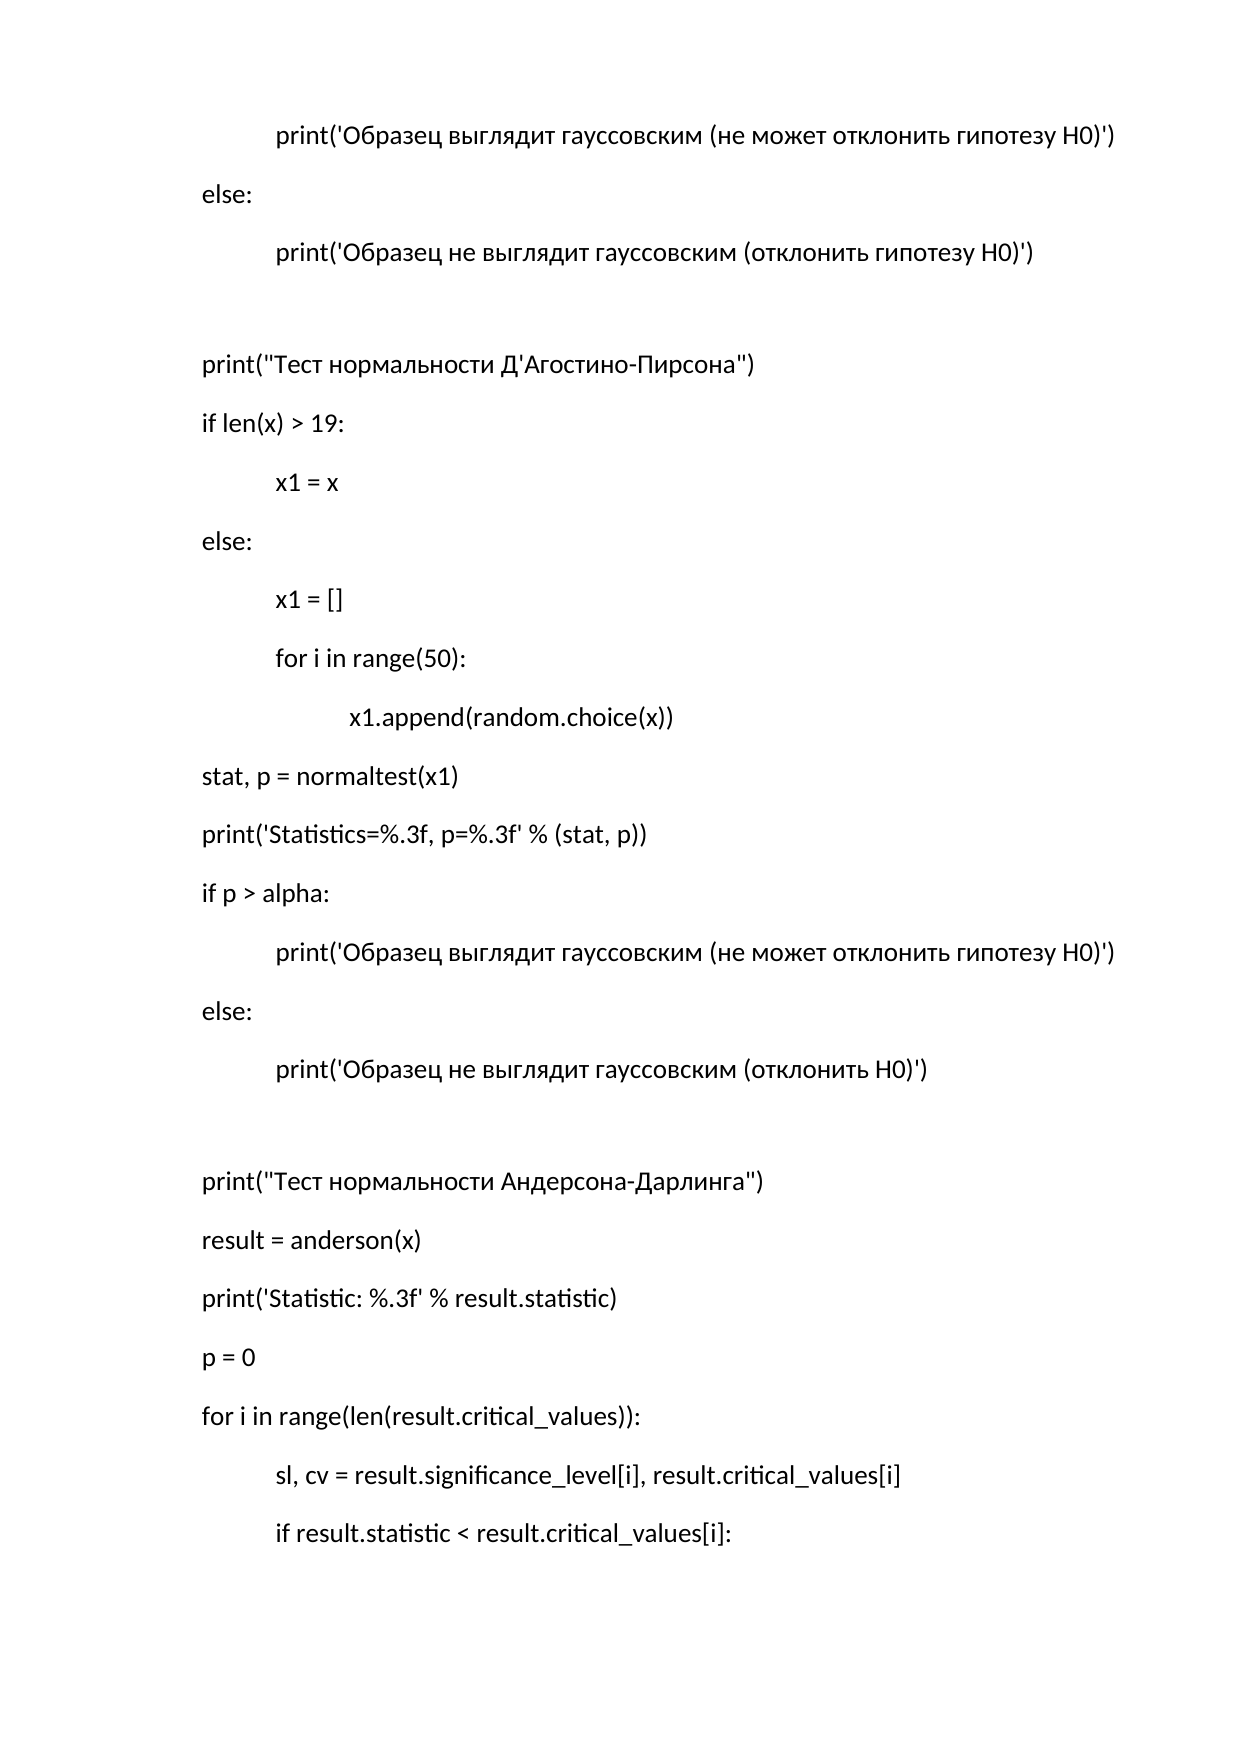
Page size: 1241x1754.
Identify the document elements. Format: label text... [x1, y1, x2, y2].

text print('Образец не выглядит гауссовским (отклонить гипотезу H0)') [177, 236, 1152, 269]
text print("Тест нормальности Д'Агостино-Пирсона") [177, 347, 1152, 380]
text x1 = x [177, 465, 1152, 498]
text x1 = [] [177, 582, 1152, 615]
text print('Statistics=%.3f, p=%.3f' % (stat, p)) [177, 817, 1152, 850]
text result = anderson(x) [177, 1223, 1152, 1256]
text for i in range(len(result.critical_values)): [177, 1399, 1152, 1432]
text if p > alpha: [177, 876, 1152, 909]
text sl, cv = result.significance_level[i], result.critical_values[i] [177, 1458, 1152, 1491]
text print('Образец не выглядит гауссовским (отклонить H0)') [177, 1052, 1152, 1085]
text print('Statistic: %.3f' % result.statistic) [177, 1282, 1152, 1315]
text else: [177, 177, 1152, 210]
text x1.append(random.choice(x)) [177, 700, 1152, 733]
text if result.statistic < result.critical_values[i]: [177, 1517, 1152, 1550]
text print("Тест нормальности Андерсона-Дарлинга") [177, 1164, 1152, 1197]
text print('Образец выглядит гауссовским (не может отклонить гипотезу H0)') [177, 935, 1152, 968]
text for i in range(50): [177, 641, 1152, 674]
text print('Образец выглядит гауссовским (не может отклонить гипотезу H0)') [177, 118, 1152, 151]
text else: [177, 524, 1152, 557]
text if len(x) > 19: [177, 406, 1152, 439]
text p = 0 [177, 1340, 1152, 1373]
text else: [177, 994, 1152, 1027]
text stat, p = normaltest(x1) [177, 759, 1152, 792]
